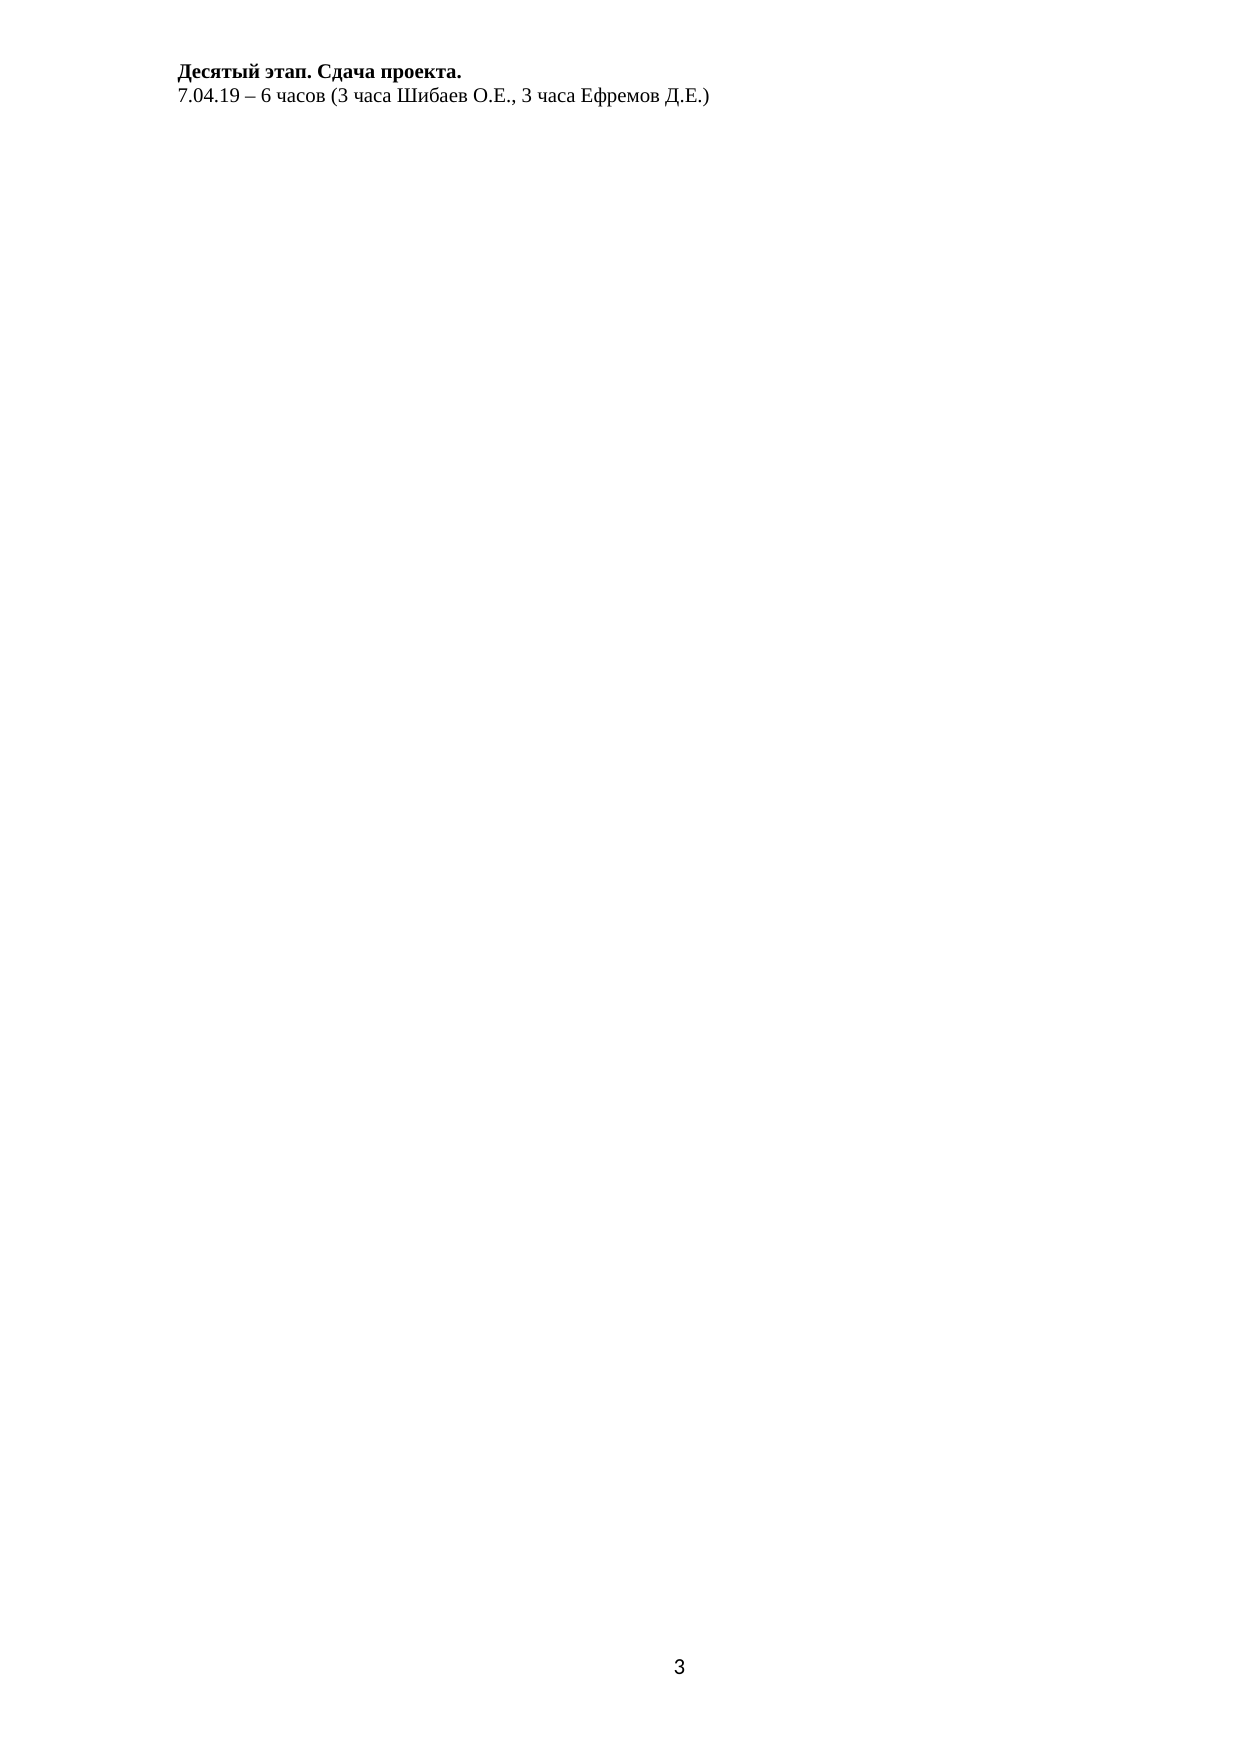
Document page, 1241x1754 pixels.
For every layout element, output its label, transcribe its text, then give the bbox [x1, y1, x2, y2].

text 7.04.19 – 6 часов (3 часа Шибаев О.Е., 3 часа Ефремов Д.Е.) [177, 83, 1181, 107]
text Десятый этап. Сдача проекта. [177, 59, 1181, 83]
